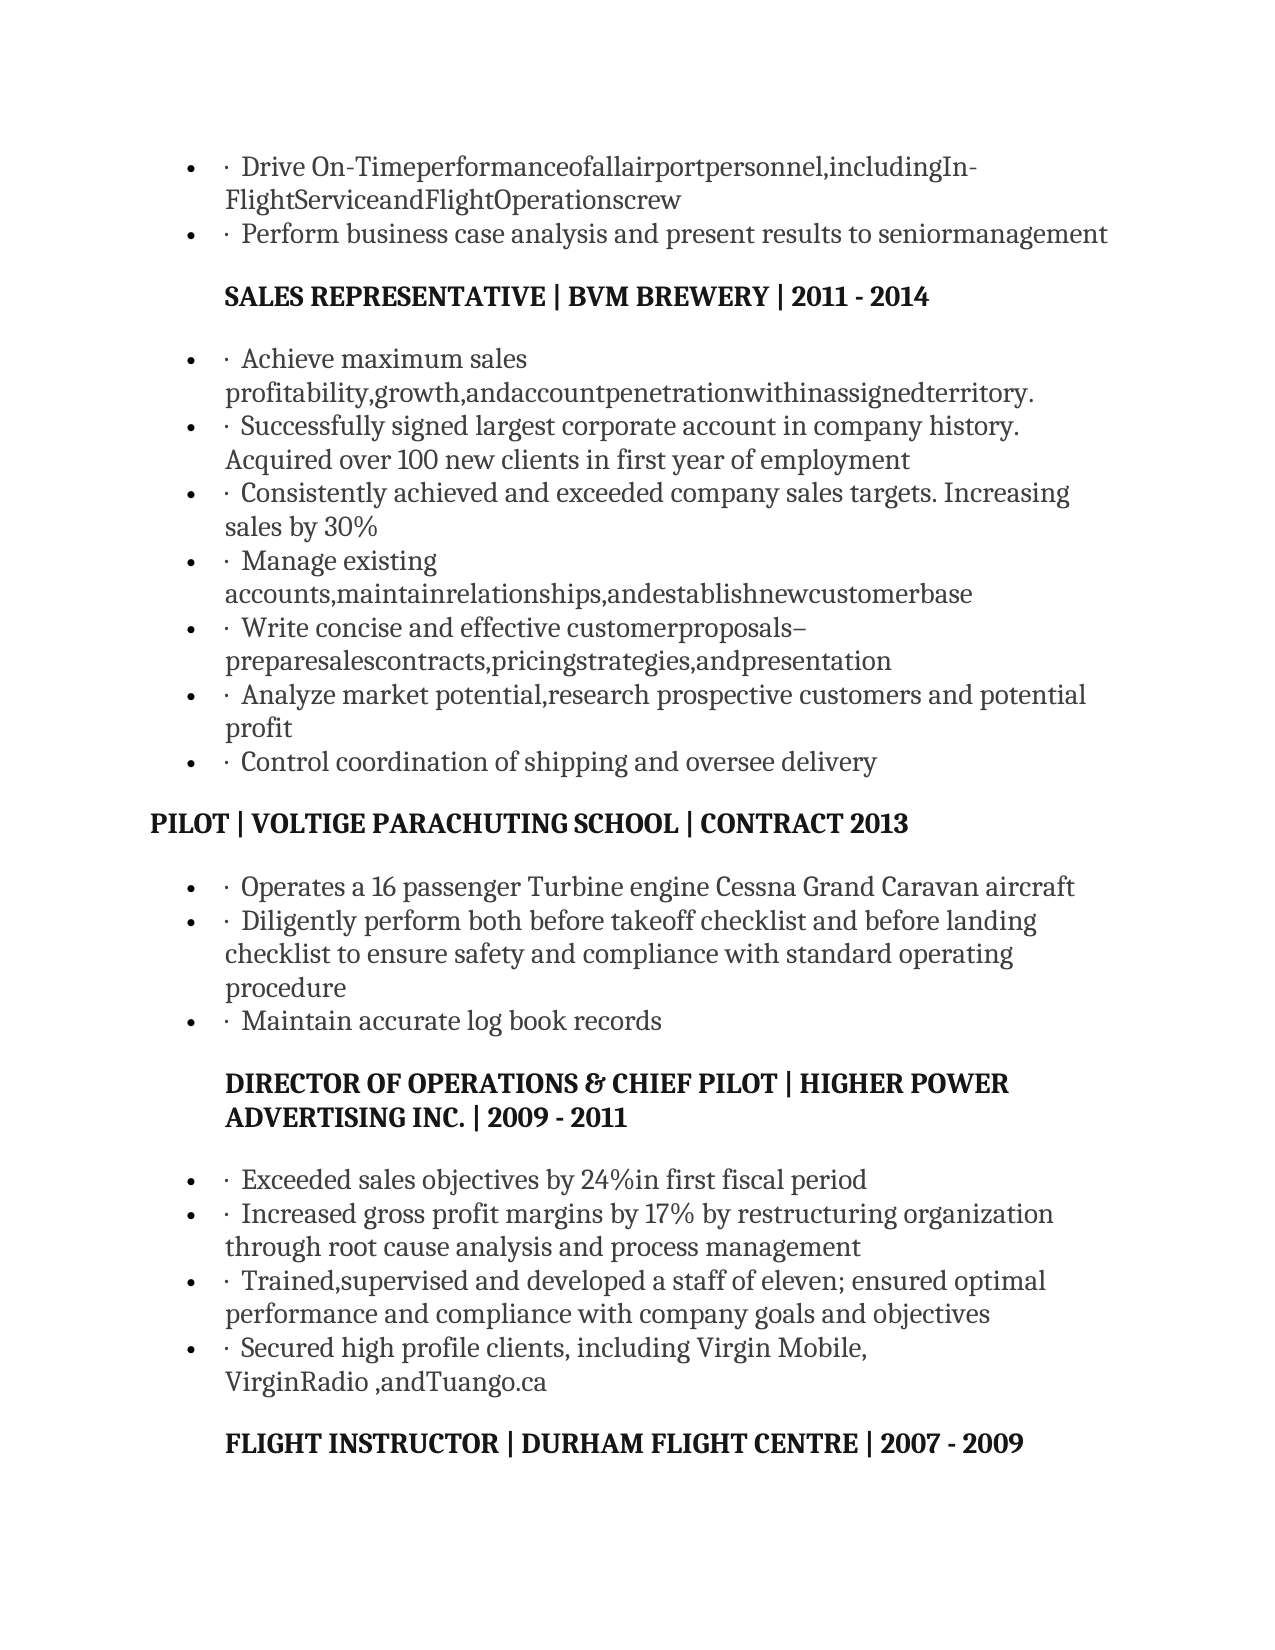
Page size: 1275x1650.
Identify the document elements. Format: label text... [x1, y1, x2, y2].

list · Successfully signed largest corporate account in company history. Acquired over 100 new clients in first year of employment [187, 409, 1125, 477]
list · Secured high profile clients, including Virgin Mobile, VirginRadio ,andTuango.ca [187, 1331, 1125, 1398]
list · Control coordination of shipping and oversee delivery [187, 745, 1125, 778]
list · Manage existing accounts,maintainrelationships,andestablishnewcustomerbase [187, 544, 1125, 611]
list · Exceeded sales objectives by 24%in first fiscal period [187, 1163, 1125, 1197]
list · Perform business case analysis and present results to seniormanagement [187, 217, 1125, 251]
list · Achieve maximum sales profitability,growth,andaccountpenetrationwithinassignedterritory. [187, 342, 1125, 409]
list · Consistently achieved and exceeded company sales targets. Increasing sales by 30% [187, 477, 1125, 544]
list · Write concise and effective customerproposals–preparesalescontracts,pricingstrategies,andpresentation [187, 611, 1125, 678]
list · Maintain accurate log book records [187, 1004, 1125, 1038]
list · Increased gross profit margins by 17% by restructuring organization through root cause analysis and process management [187, 1197, 1125, 1264]
list · Operates a 16 passenger Turbine engine Cessna Grand Caravan aircraft [187, 870, 1125, 904]
text PILOT | VOLTIGE PARACHUTING SCHOOL | CONTRACT 2013 [150, 808, 1125, 841]
list · Drive On-Timeperformanceofallairportpersonnel,includingIn-FlightServiceandFlightOperationscrew [187, 150, 1125, 217]
list · Analyze market potential,research prospective customers and potential profit [187, 678, 1125, 745]
text SALES REPRESENTATIVE | BVM BREWERY | 2011 - 2014 [225, 280, 1125, 313]
list · Diligently perform both before takeoff checklist and before landing checklist to ensure safety and compliance with standard operating procedure [187, 904, 1125, 1004]
list · Trained,supervised and developed a staff of eleven; ensured optimal performance and compliance with company goals and objectives [187, 1264, 1125, 1331]
text FLIGHT INSTRUCTOR | DURHAM FLIGHT CENTRE | 2007 - 2009 [225, 1427, 1125, 1461]
text DIRECTOR OF OPERATIONS & CHIEF PILOT | HIGHER POWER ADVERTISING INC. | 2009 - 2011 [225, 1067, 1125, 1134]
